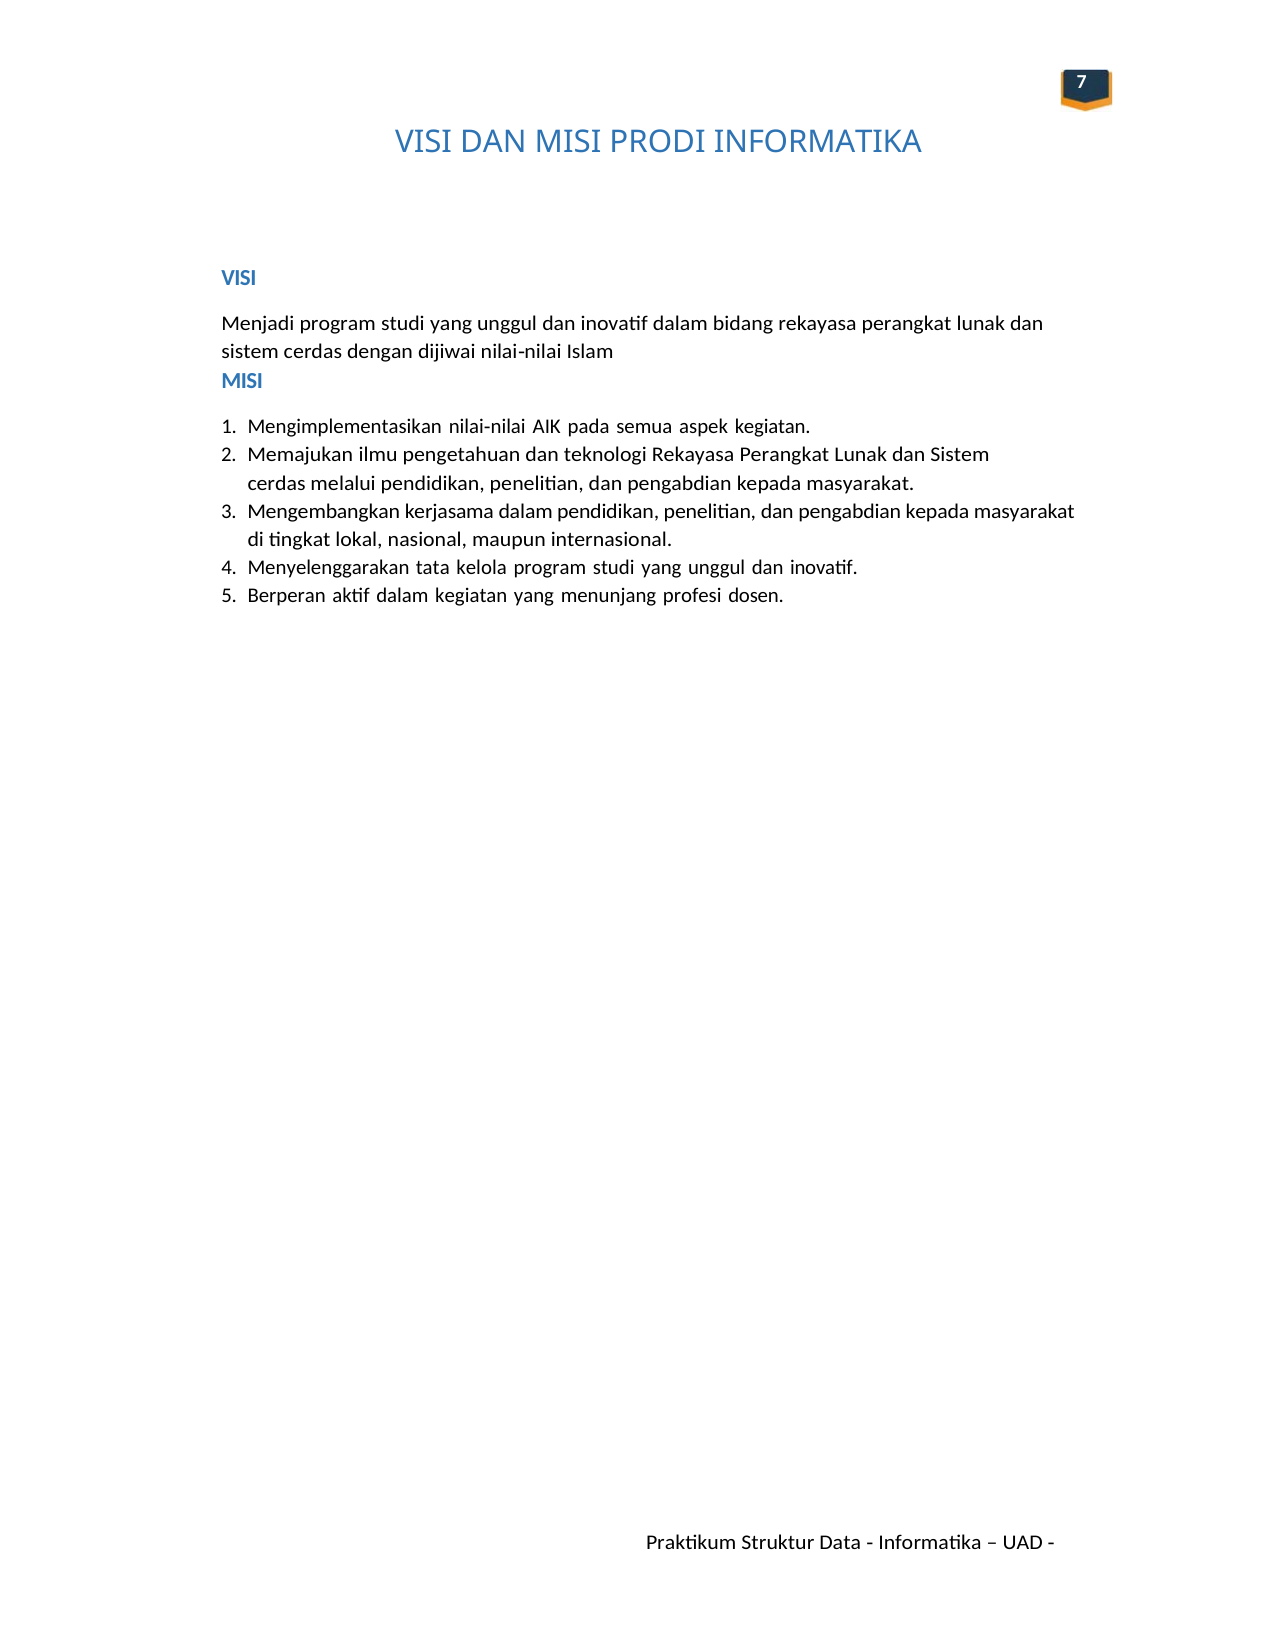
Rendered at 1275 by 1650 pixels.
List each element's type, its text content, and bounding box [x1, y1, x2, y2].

list Memajukan ilmu pengetahuan dan teknologi Rekayasa Perangkat Lunak dan Sistem cerdas melalui pendidikan, penelitian, dan pengabdian kepada masyarakat. [221, 442, 1041, 495]
list Berperan aktif dalam kegiatan yang menunjang profesi dosen. [221, 582, 1192, 607]
subtitle VISI DAN MISI PRODI INFORMATIKA [259, 119, 1058, 162]
list Mengembangkan kerjasama dalam pendidikan, penelitian, dan pengabdian kepada masyarakat di tingkat lokal, nasional, maupun internasional. [221, 498, 1081, 551]
list Menyelenggarakan tata kelola program studi yang unggul dan inovatif. [221, 554, 1192, 579]
picture [1060, 69, 1113, 112]
subtitle MISI [221, 367, 1192, 394]
list Mengimplementasikan nilai‐nilai AIK pada semua aspek kegiatan. [221, 413, 1192, 439]
text Menjadi program studi yang unggul dan inovatif dalam bidang rekayasa perangkat lunak dan sistem cerdas dengan dijiwai nilai‐nilai Islam [221, 310, 1099, 364]
subtitle VISI [221, 263, 1192, 292]
